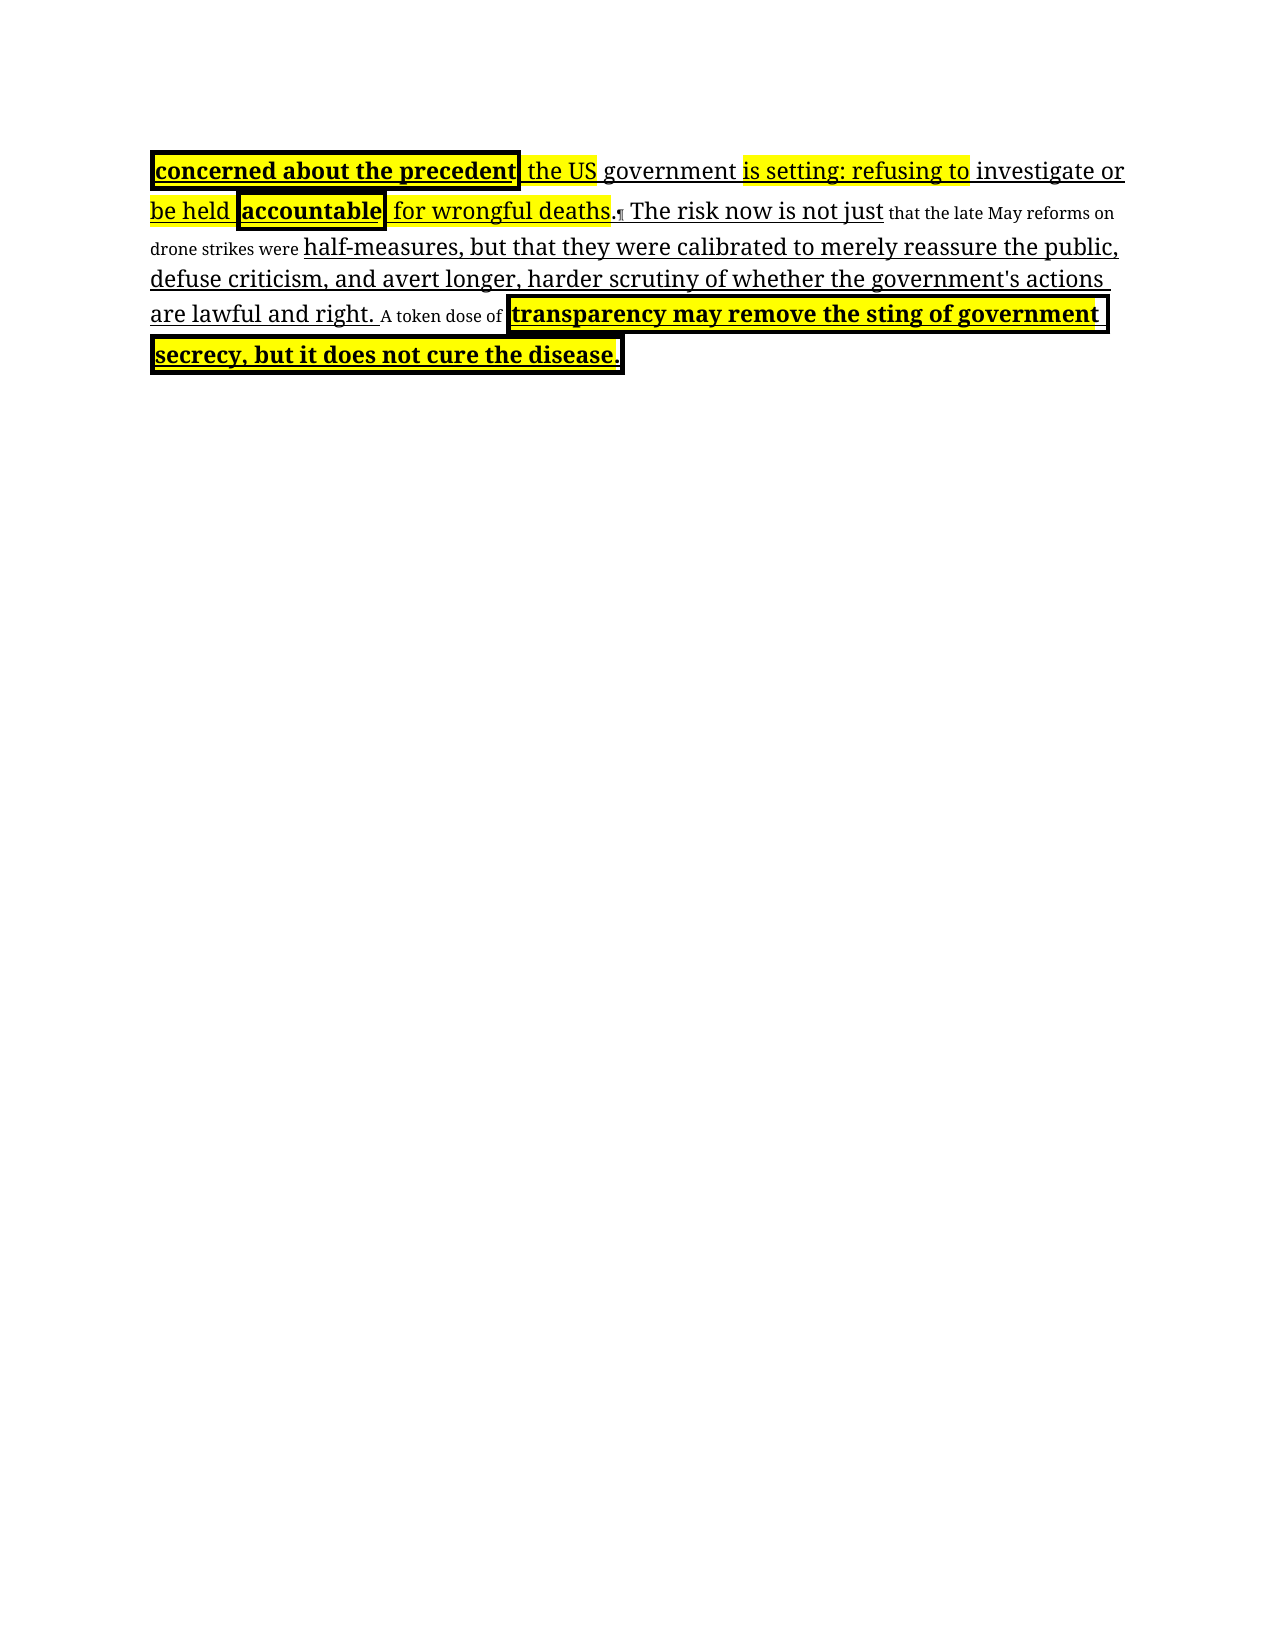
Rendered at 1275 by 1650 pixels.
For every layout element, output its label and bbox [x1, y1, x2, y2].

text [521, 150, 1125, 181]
text [150, 183, 1125, 375]
